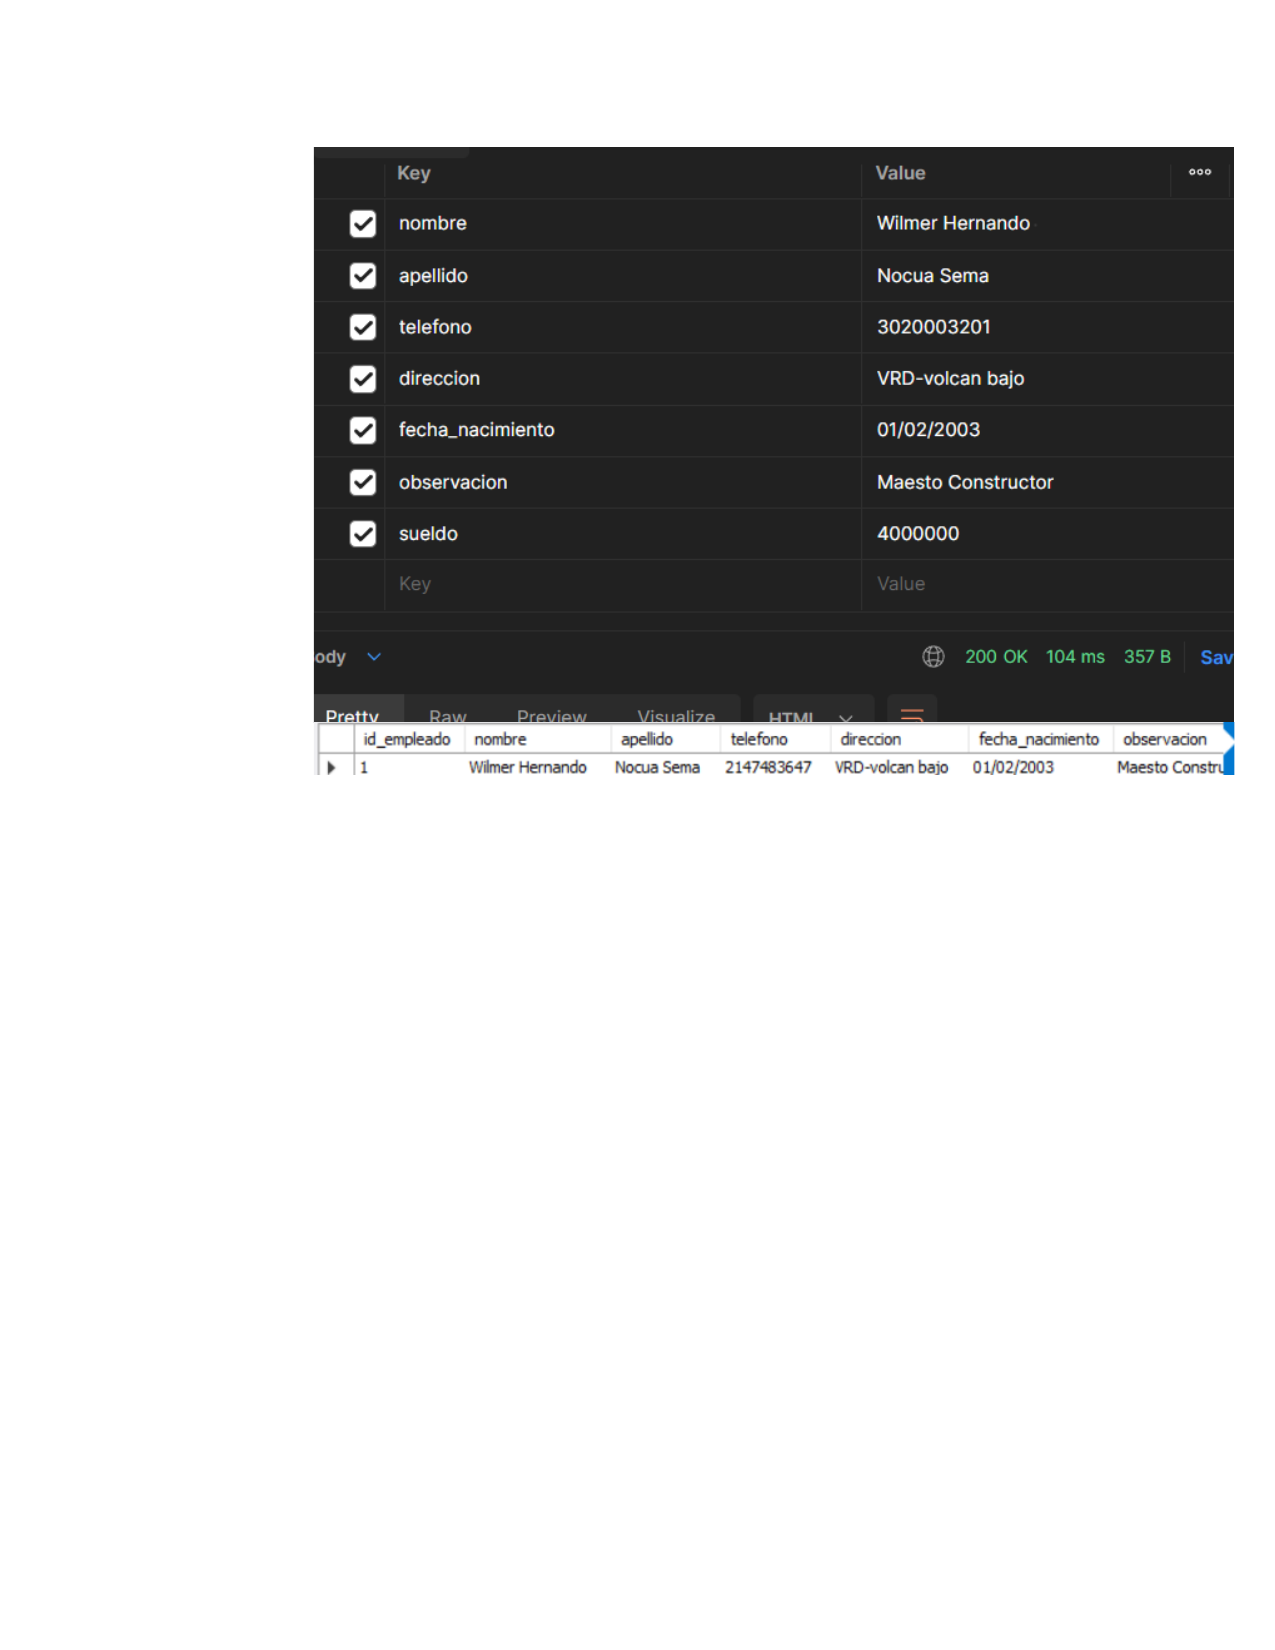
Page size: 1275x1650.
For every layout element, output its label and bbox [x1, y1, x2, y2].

picture [313, 147, 1235, 775]
